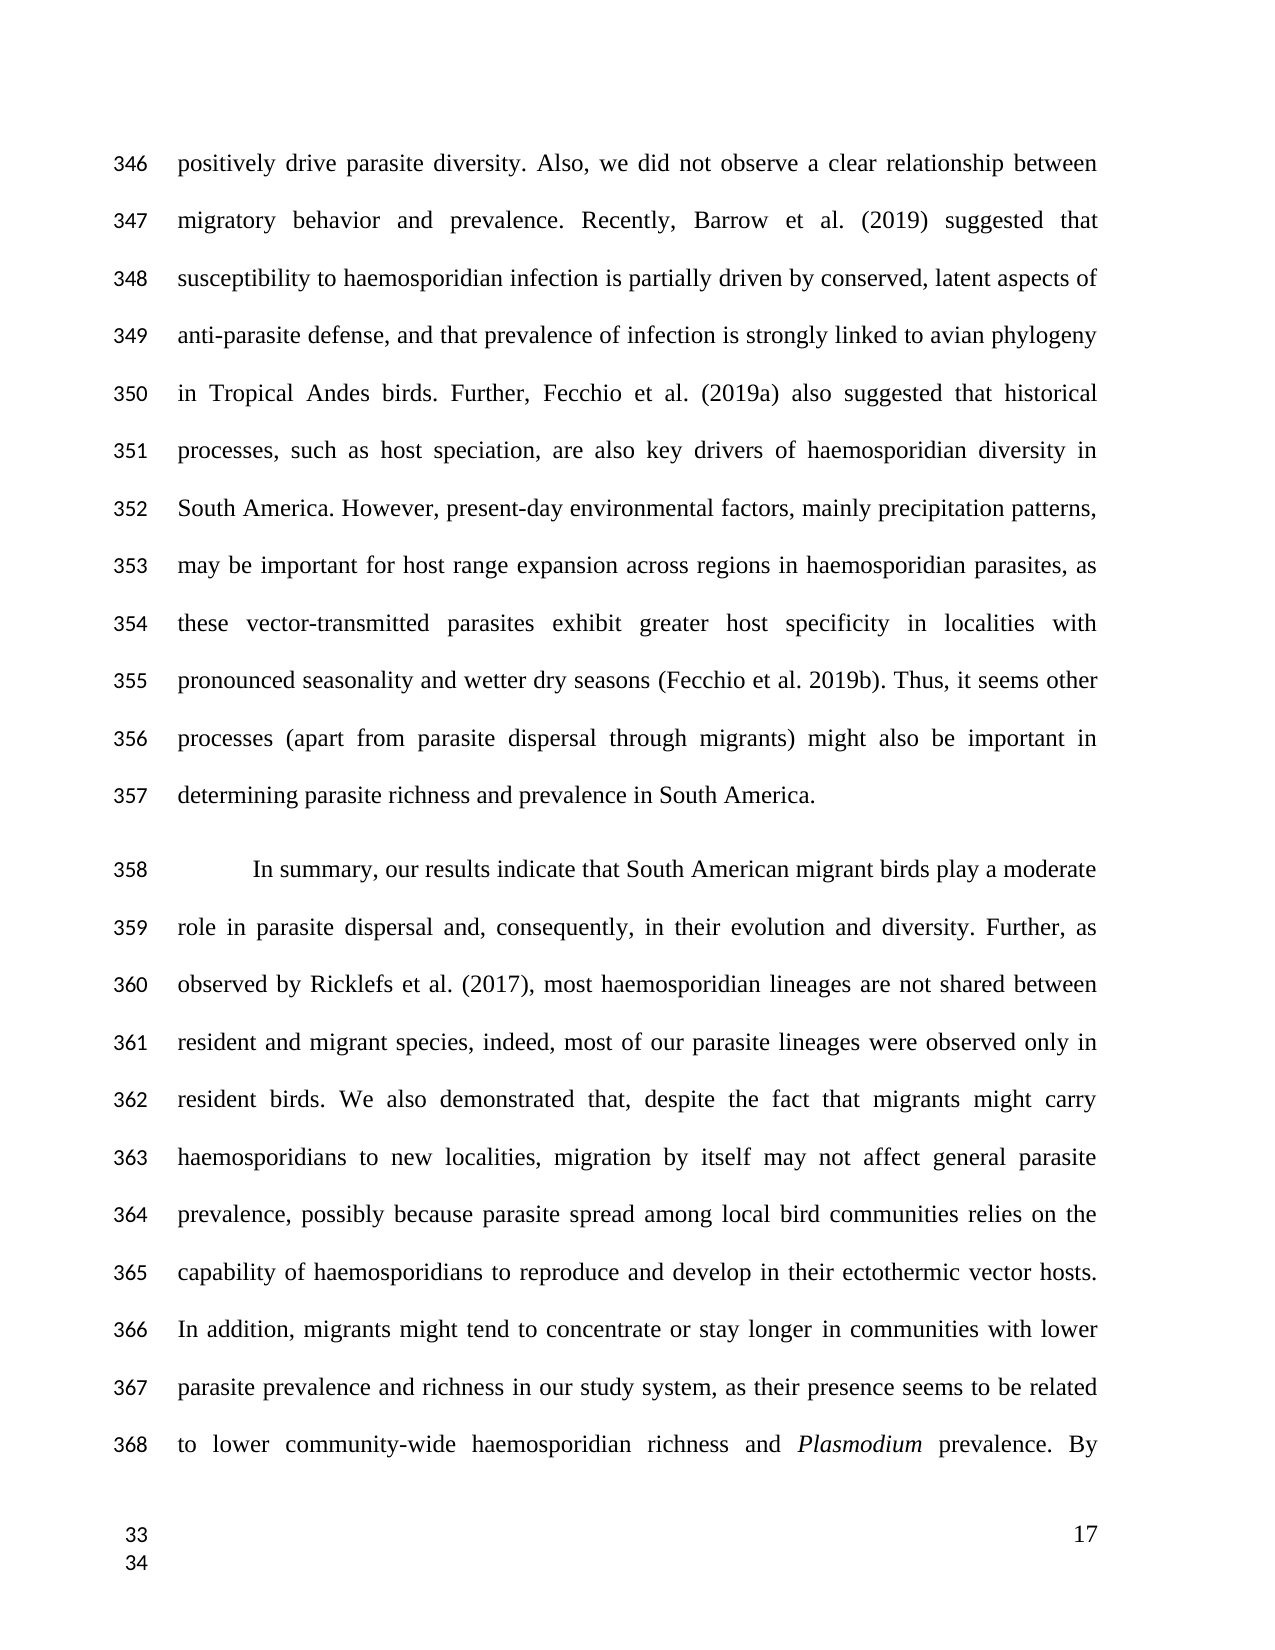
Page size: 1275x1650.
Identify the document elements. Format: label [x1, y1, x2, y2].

text [177, 148, 1098, 809]
text [177, 854, 1098, 1458]
